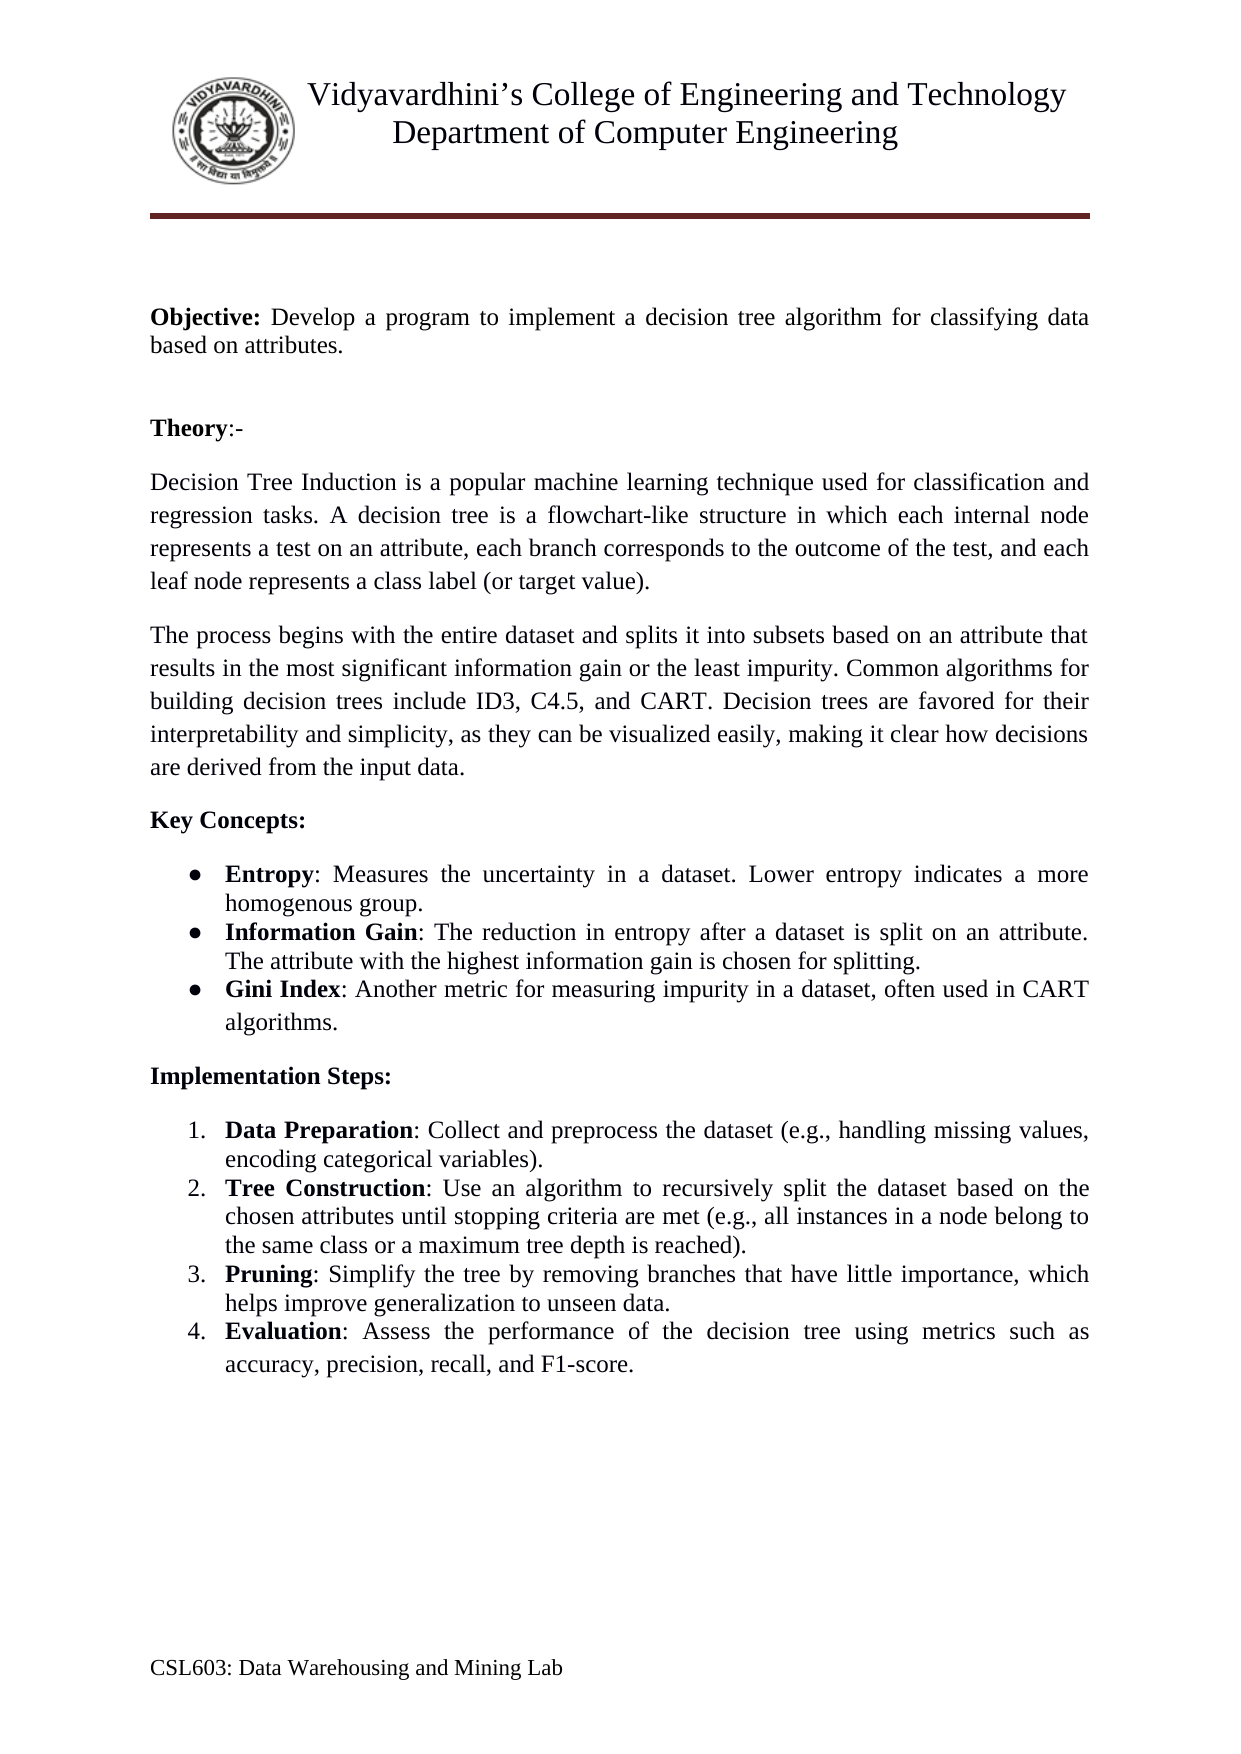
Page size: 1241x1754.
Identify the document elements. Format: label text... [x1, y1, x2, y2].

list Evaluation: Assess the performance of the decision tree using metrics such as accuracy, precision, recall, and F1-score. [187, 1316, 1090, 1378]
text The process begins with the entire dataset and splits it into subsets based on an attribute that results in the most significant information gain or the least impurity. Common algorithms for building decision trees include ID3, C4.5, and CART. Decision trees are favored for their interpretability and simplicity, as they can be visualized easily, making it clear how decisions are derived from the input data. [150, 620, 1090, 781]
text Key Concepts: [150, 806, 1090, 834]
list Data Preparation: Collect and preprocess the dataset (e.g., handling missing values, encoding categorical variables). [187, 1115, 1090, 1173]
text Implementation Steps: [150, 1061, 1090, 1090]
list Tree Construction: Use an algorithm to recursively split the dataset based on the chosen attributes until stopping criteria are met (e.g., all instances in a node belong to the same class or a maximum tree depth is reached). [187, 1173, 1090, 1259]
list Pruning: Simplify the tree by removing branches that have little importance, which helps improve generalization to unseen data. [187, 1259, 1090, 1316]
list Gini Index: Another metric for measuring impurity in a dataset, often used in CART algorithms. [187, 974, 1090, 1036]
picture [170, 72, 299, 190]
list Entropy: Measures the uncertainty in a dataset. Lower entropy indicates a more homogenous group. [187, 859, 1090, 917]
list Information Gain: The reduction in entropy after a dataset is split on an attribute. The attribute with the highest information gain is chosen for splitting. [187, 917, 1090, 974]
text Theory:- [150, 413, 1090, 442]
text Objective: Develop a program to implement a decision tree algorithm for classifying data based on attributes. [150, 302, 1090, 359]
text Decision Tree Induction is a popular machine learning technique used for classification and regression tasks. A decision tree is a flowchart-like structure in which each internal node represents a test on an attribute, each branch corresponds to the outcome of the test, and each leaf node represents a class label (or target value). [150, 467, 1090, 594]
